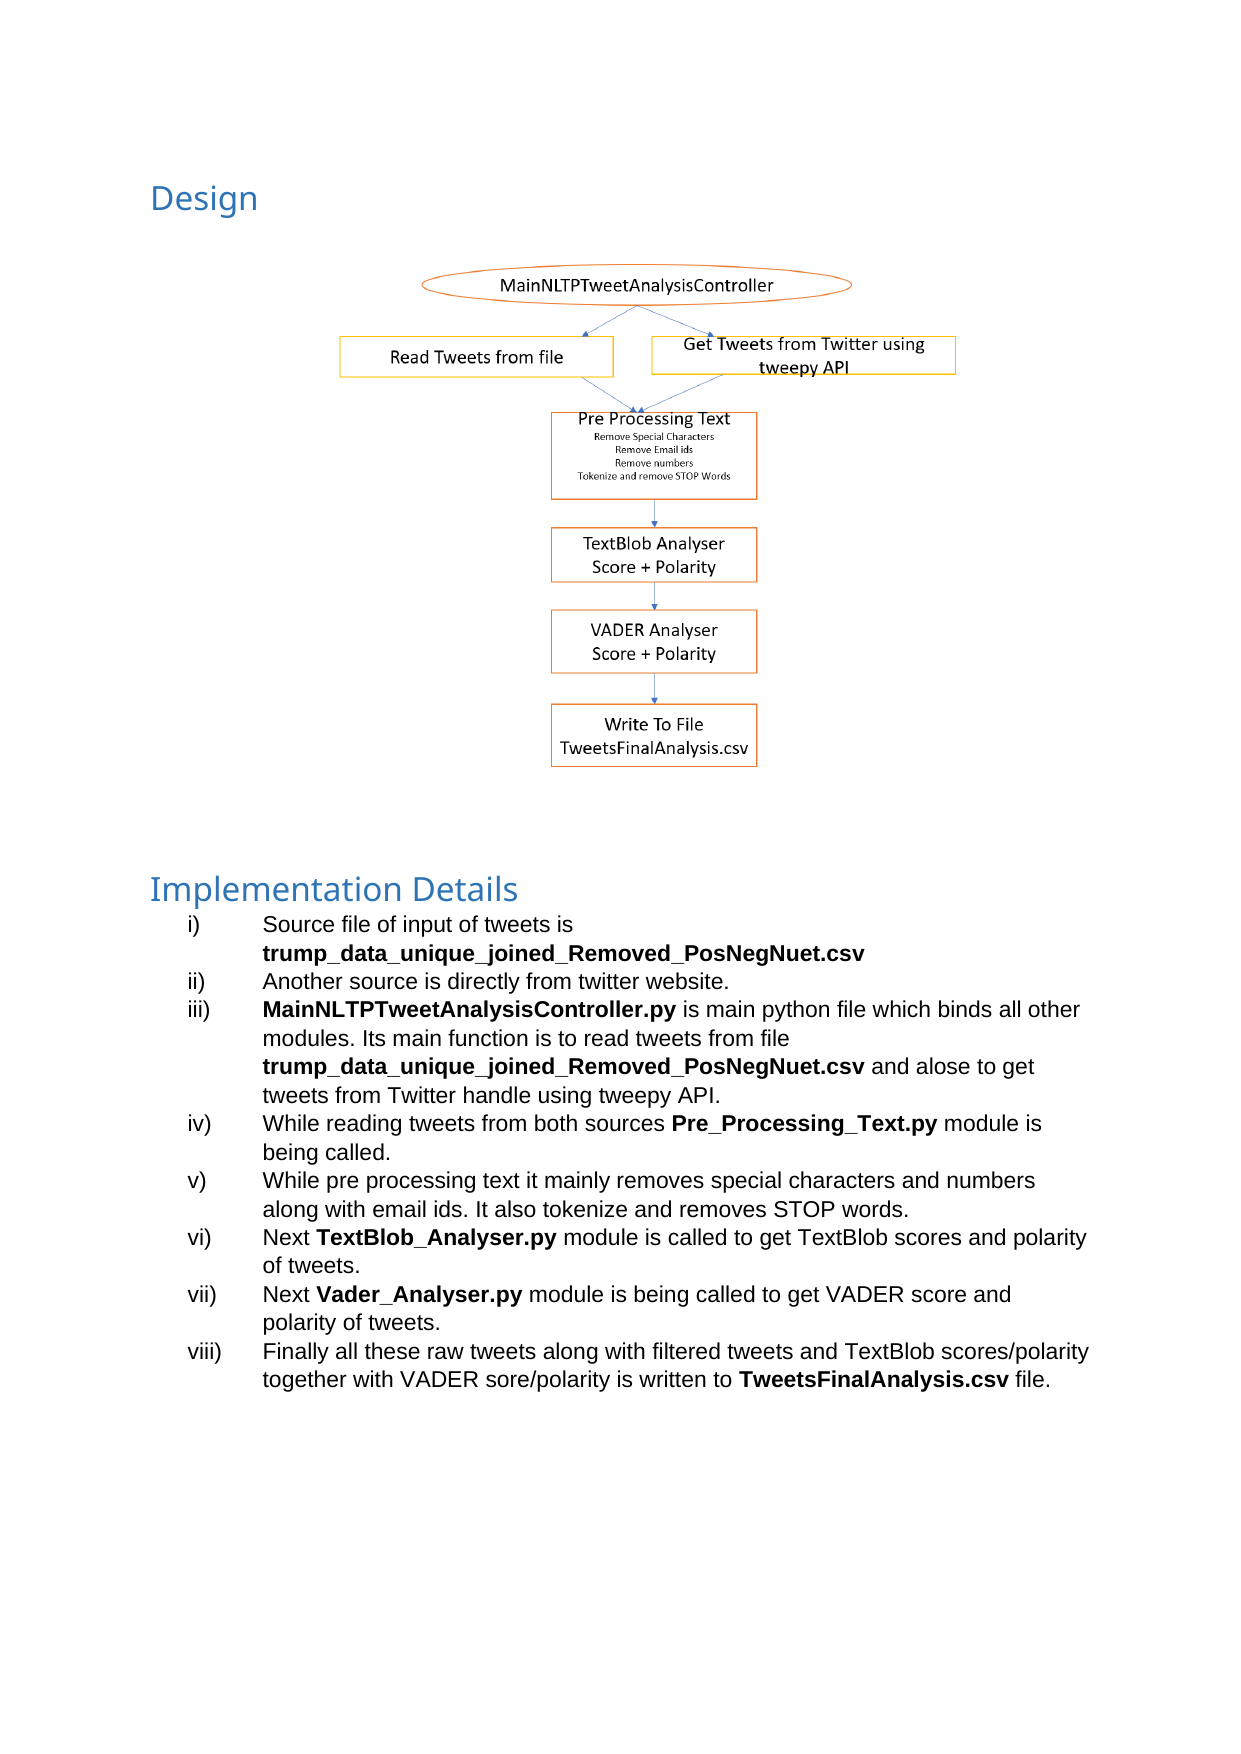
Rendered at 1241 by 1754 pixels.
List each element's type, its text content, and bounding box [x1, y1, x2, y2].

picture [150, 249, 1202, 841]
subtitle Implementation Details [150, 866, 1090, 911]
list Next TextBlob_Analyser.py module is called to get TextBlob scores and polarity of tweets. [187, 1224, 1090, 1279]
list Another source is directly from twitter website. [187, 968, 1090, 994]
list Source file of input of tweets is trump_data_unique_joined_Removed_PosNegNuet.csv [187, 911, 1090, 966]
subtitle Design [150, 175, 1090, 220]
list Finally all these raw tweets along with filtered tweets and TextBlob scores/polarity together with VADER sore/polarity is written to TweetsFinalAnalysis.csv file. [187, 1338, 1090, 1392]
list While reading tweets from both sources Pre_Processing_Text.py module is being called. [187, 1110, 1090, 1165]
list MainNLTPTweetAnalysisController.py is main python file which binds all other modules. Its main function is to read tweets from file trump_data_unique_joined_Removed_PosNegNuet.csv and alose to get tweets from Twitter handle using tweepy API. [187, 996, 1090, 1108]
list Next Vader_Analyser.py module is being called to get VADER score and polarity of tweets. [187, 1281, 1090, 1336]
list While pre processing text it mainly removes special characters and numbers along with email ids. It also tokenize and removes STOP words. [187, 1167, 1090, 1222]
